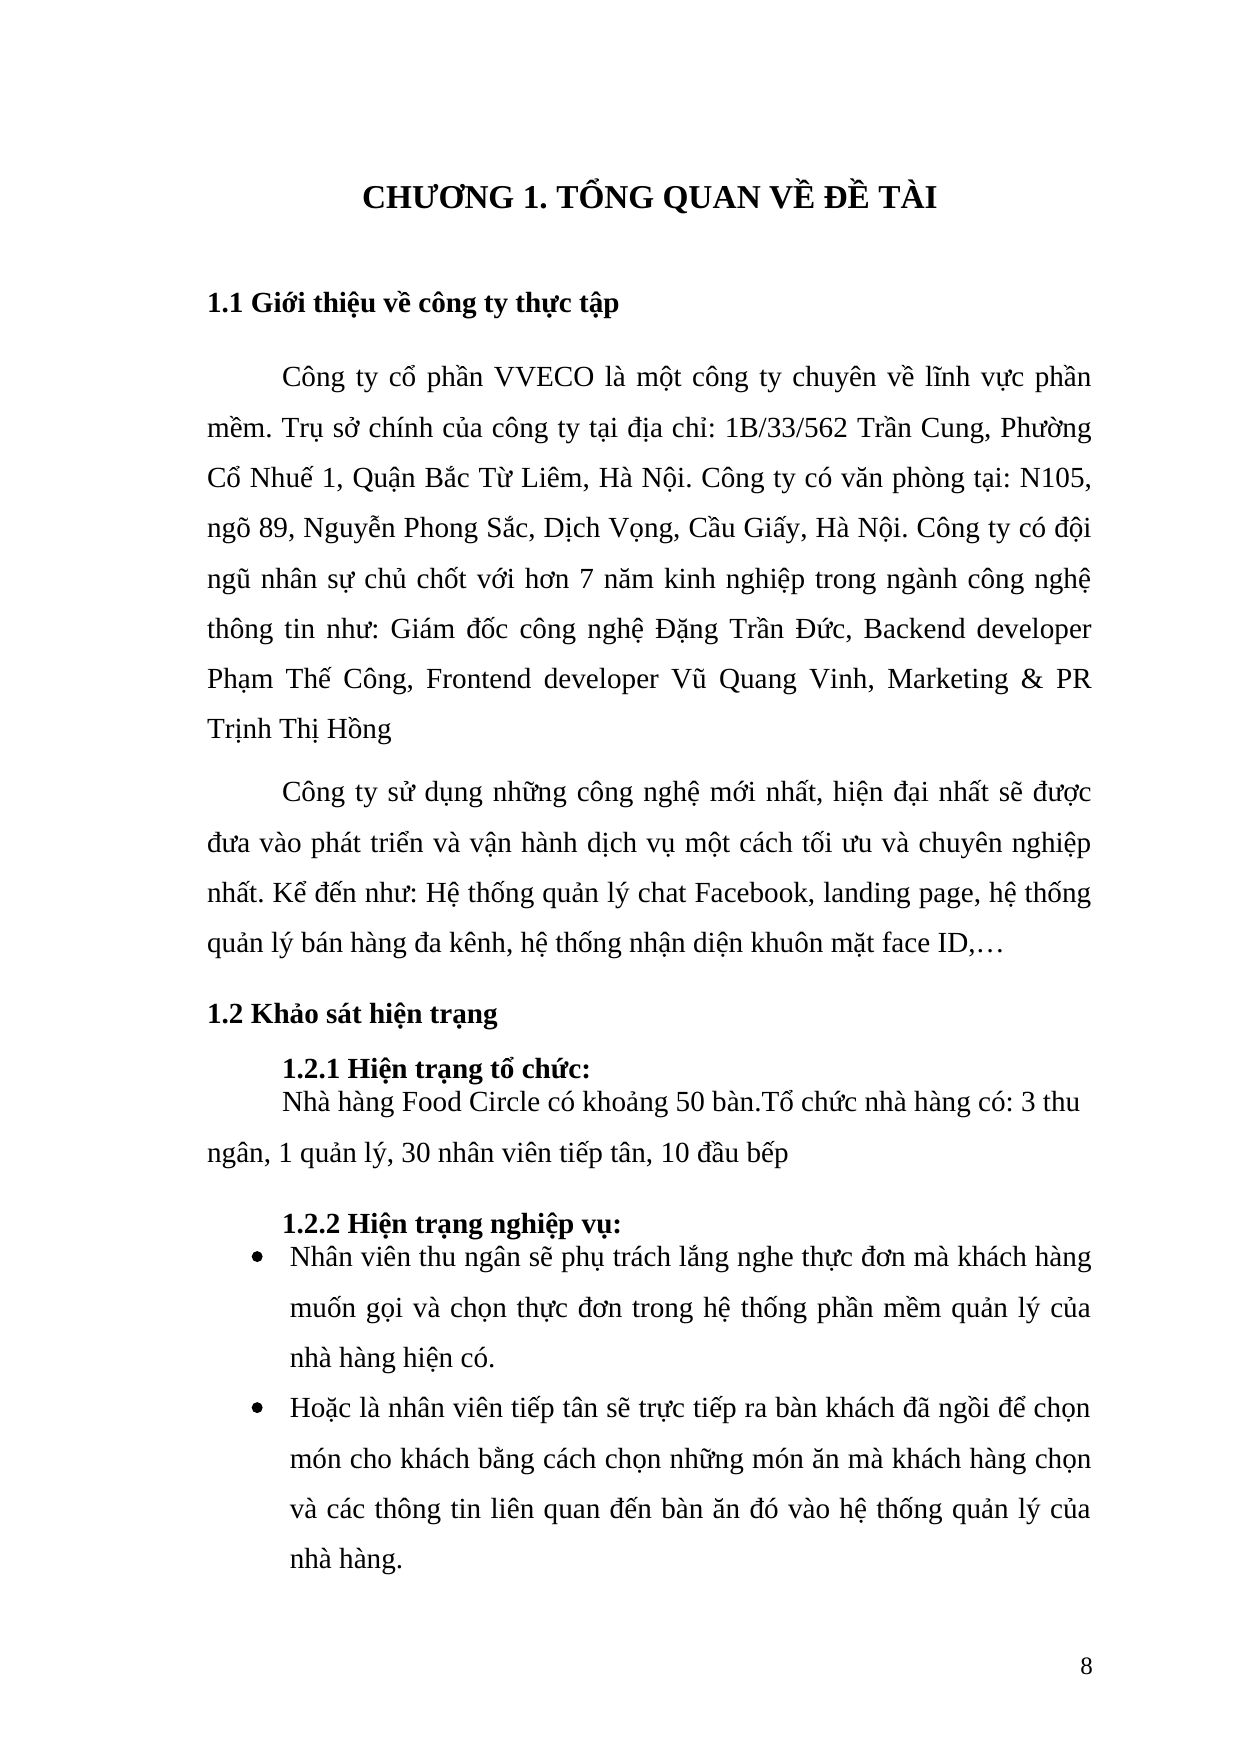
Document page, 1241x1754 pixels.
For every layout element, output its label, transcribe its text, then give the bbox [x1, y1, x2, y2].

list Hoặc là nhân viên tiếp tân sẽ trực tiếp ra bàn khách đã ngồi để chọn món cho khách bằng cách chọn những món ăn mà khách hàng chọn và các thông tin liên quan đến bàn ăn đó vào hệ thống quản lý của nhà hàng. [252, 1391, 1092, 1575]
subtitle 1.2 Khảo sát hiện trạng [207, 997, 1092, 1030]
subtitle CHƯƠNG 1. TỔNG QUAN VỀ ĐỀ TÀI [207, 177, 1092, 216]
text Nhà hàng Food Circle có khoảng 50 bàn.Tổ chức nhà hàng có: 3 thu ngân, 1 quản lý, 30 nhân viên tiếp tân, 10 đầu bếp [207, 1084, 1092, 1168]
subtitle 1.2.1 Hiện trạng tổ chức: [207, 1051, 1092, 1084]
subtitle 1.2.2 Hiện trạng nghiệp vụ: [207, 1206, 1092, 1239]
subtitle 1.1 Giới thiệu về công ty thực tập [207, 285, 1092, 318]
list Nhân viên thu ngân sẽ phụ trách lắng nghe thực đơn mà khách hàng muốn gọi và chọn thực đơn trong hệ thống phần mềm quản lý của nhà hàng hiện có. [252, 1239, 1092, 1374]
text Công ty cổ phần VVECO là một công ty chuyên về lĩnh vực phần mềm. Trụ sở chính của công ty tại địa chỉ: 1B/33/562 Trần Cung, Phường Cổ Nhuế 1, Quận Bắc Từ Liêm, Hà Nội. Công ty có văn phòng tại: N105, ngõ 89, Nguyễn Phong Sắc, Dịch Vọng, Cầu Giấy, Hà Nội. Công ty có đội ngũ nhân sự chủ chốt với hơn 7 năm kinh nghiệp trong ngành công nghệ thông tin như: Giám đốc công nghệ Đặng Trần Đức, Backend developer Phạm Thế Công, Frontend developer Vũ Quang Vinh, Marketing & PR Trịnh Thị Hồng [207, 359, 1092, 745]
text Công ty sử dụng những công nghệ mới nhất, hiện đại nhất sẽ được đưa vào phát triển và vận hành dịch vụ một cách tối ưu và chuyên nghiệp nhất. Kể đến như: Hệ thống quản lý chat Facebook, landing page, hệ thống quản lý bán hàng đa kênh, hệ thống nhận diện khuôn mặt face ID,… [207, 774, 1092, 959]
